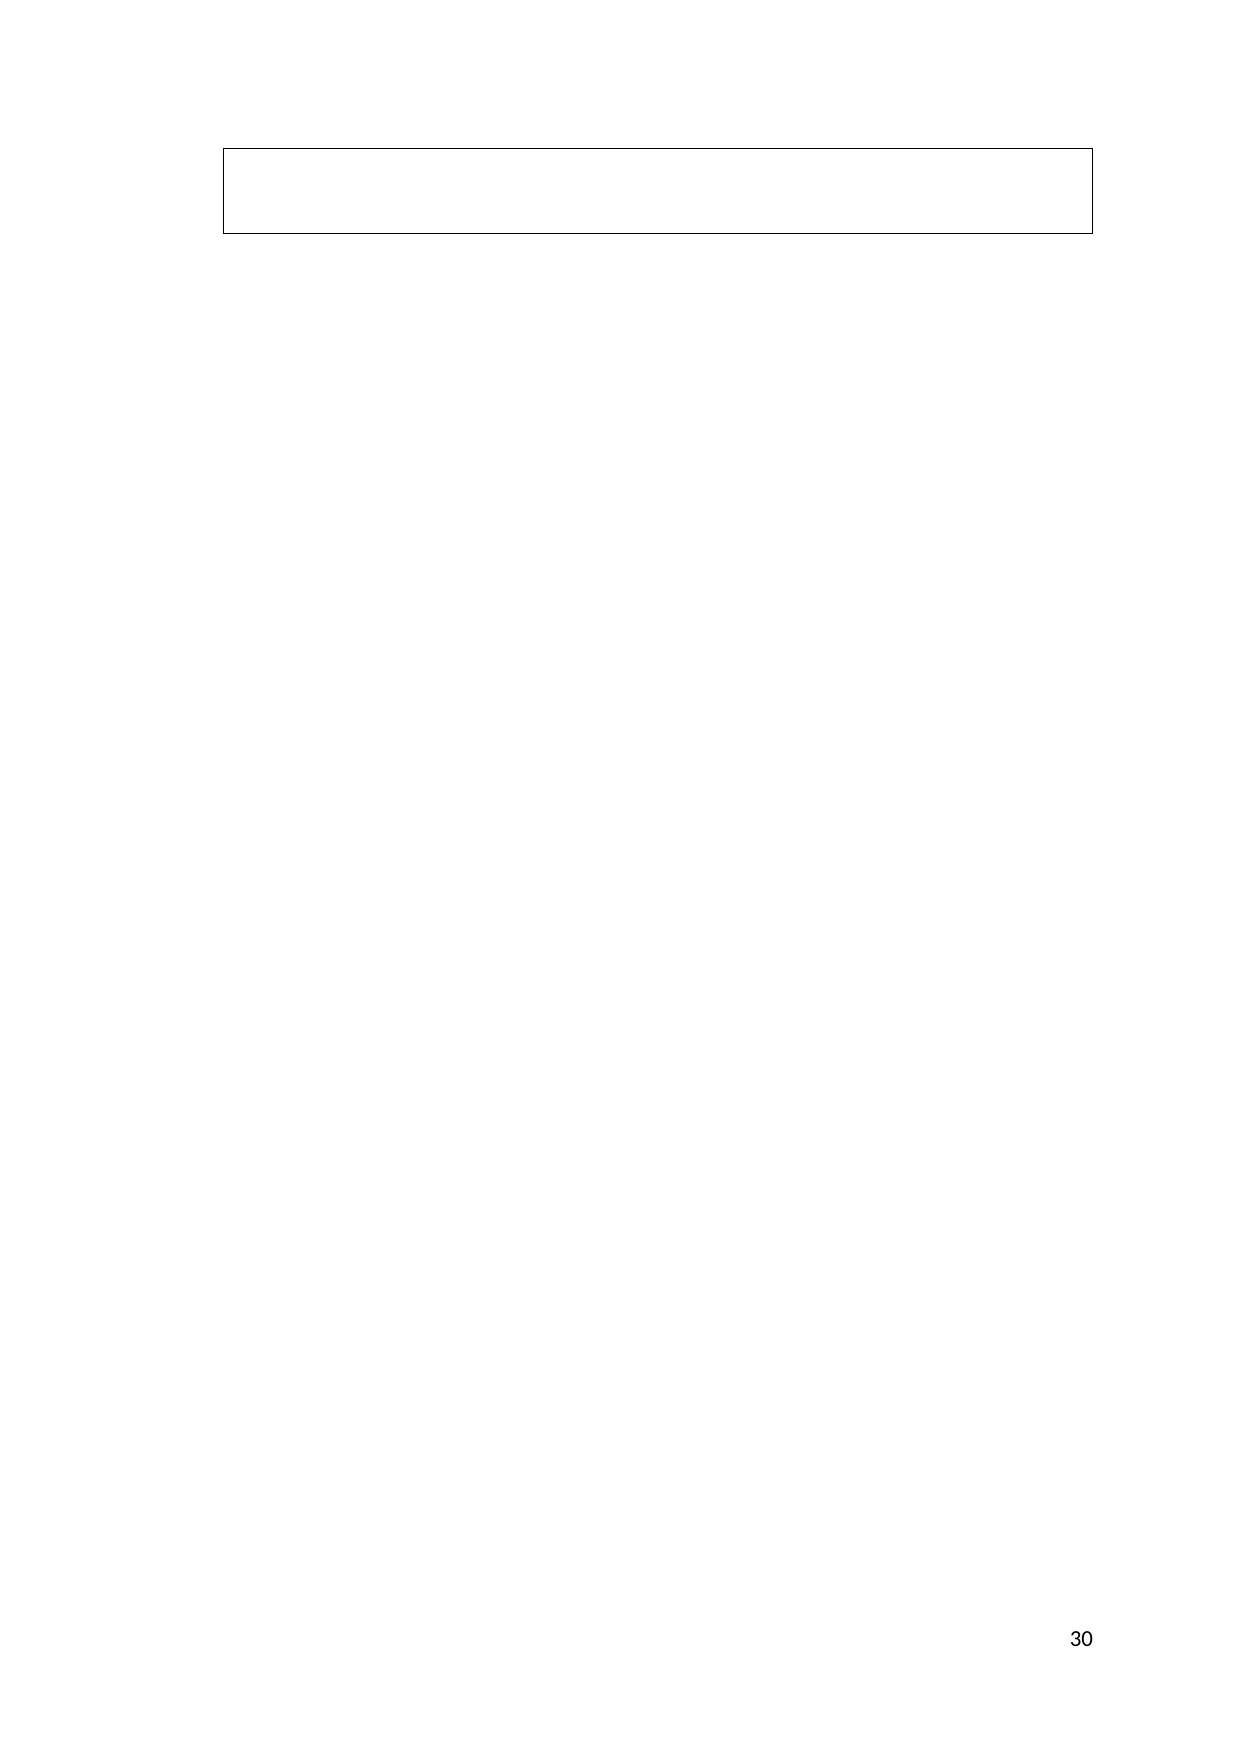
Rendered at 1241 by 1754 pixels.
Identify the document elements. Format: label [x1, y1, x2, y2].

table_header [224, 149, 1092, 233]
